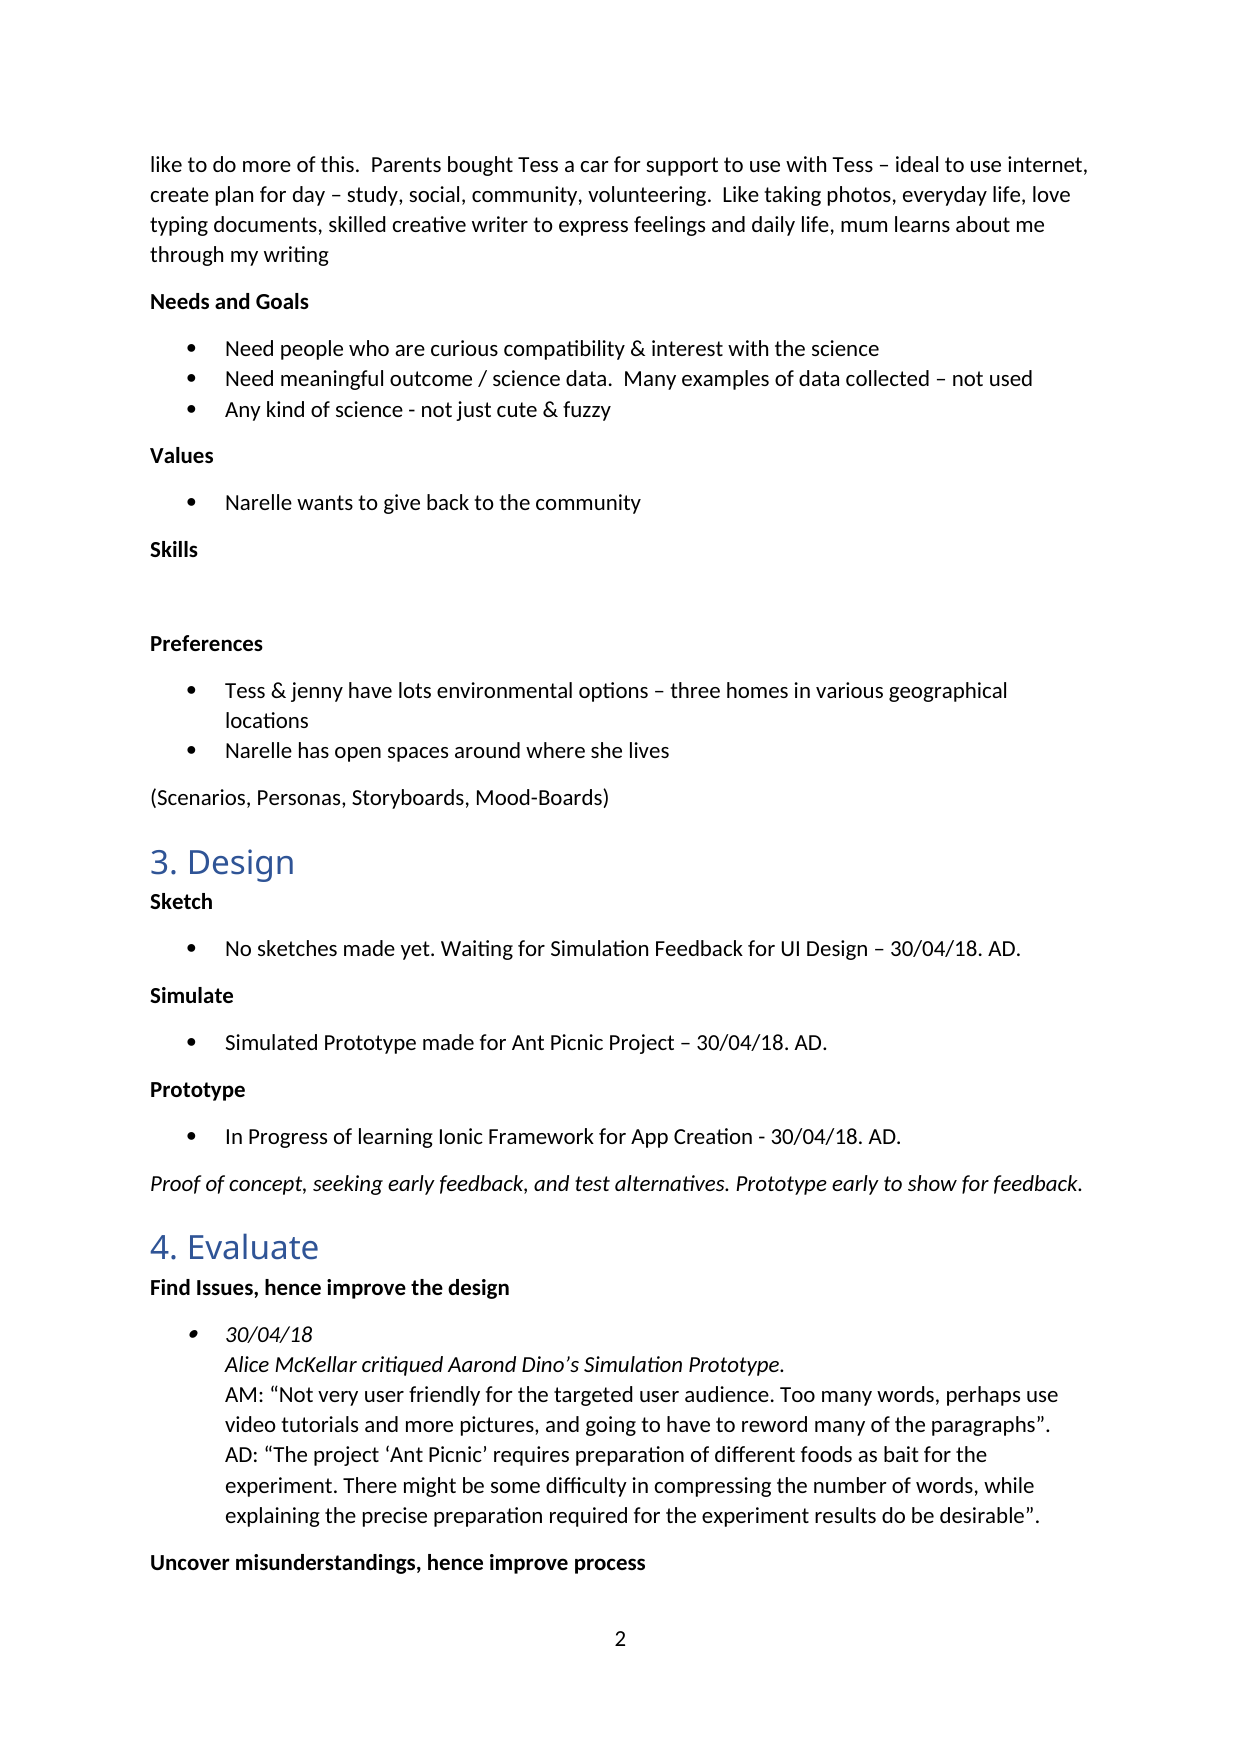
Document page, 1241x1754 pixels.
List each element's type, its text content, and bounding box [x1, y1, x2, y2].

list AM: “Not very user friendly for the targeted user audience. Too many words, perhaps use video tutorials and more pictures, and going to have to reword many of the paragraphs”. [225, 1380, 1090, 1438]
text Preferences [150, 629, 1090, 657]
text Skills [150, 535, 1090, 563]
subtitle 3. Design [150, 838, 1090, 884]
list Tess & jenny have lots environmental options – three homes in various geographical locations [187, 676, 1090, 734]
text Needs and Goals [150, 287, 1090, 316]
subtitle 4. Evaluate [150, 1224, 1090, 1269]
text Find Issues, hence improve the design [150, 1273, 1090, 1301]
list No sketches made yet. Waiting for Simulation Feedback for UI Design – 30/04/18. AD. [187, 934, 1090, 962]
text Values [150, 442, 1090, 470]
list Need meaningful outcome / science data. Many examples of data collected – not used [187, 364, 1090, 393]
list In Progress of learning Ionic Framework for App Creation - 30/04/18. AD. [187, 1122, 1090, 1150]
list Any kind of science - not just cute & fuzzy [187, 395, 1090, 423]
text Prototype [150, 1075, 1090, 1103]
text Uncover misunderstandings, hence improve process [150, 1548, 1090, 1576]
text (Scenarios, Personas, Storyboards, Mood-Boards) [150, 783, 1090, 811]
list Narelle wants to give back to the community [187, 488, 1090, 517]
list AD: “The project ‘Ant Picnic’ requires preparation of different foods as bait for the experiment. There might be some difficulty in compressing the number of words, while explaining the precise preparation required for the experiment results do be desirable”. [225, 1441, 1090, 1529]
text Simulate [150, 981, 1090, 1009]
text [150, 150, 1090, 269]
list Narelle has open spaces around where she lives [187, 736, 1090, 764]
list Alice McKellar critiqued Aarond Dino’s Simulation Prototype. [225, 1350, 1090, 1378]
list 30/04/18 [187, 1320, 1090, 1348]
text Proof of concept, seeking early feedback, and test alternatives. Prototype early to show for feedback. [150, 1169, 1090, 1197]
list Need people who are curious compatibility & interest with the science [187, 334, 1090, 362]
list Simulated Prototype made for Ant Picnic Project – 30/04/18. AD. [187, 1028, 1090, 1056]
text Sketch [150, 887, 1090, 916]
